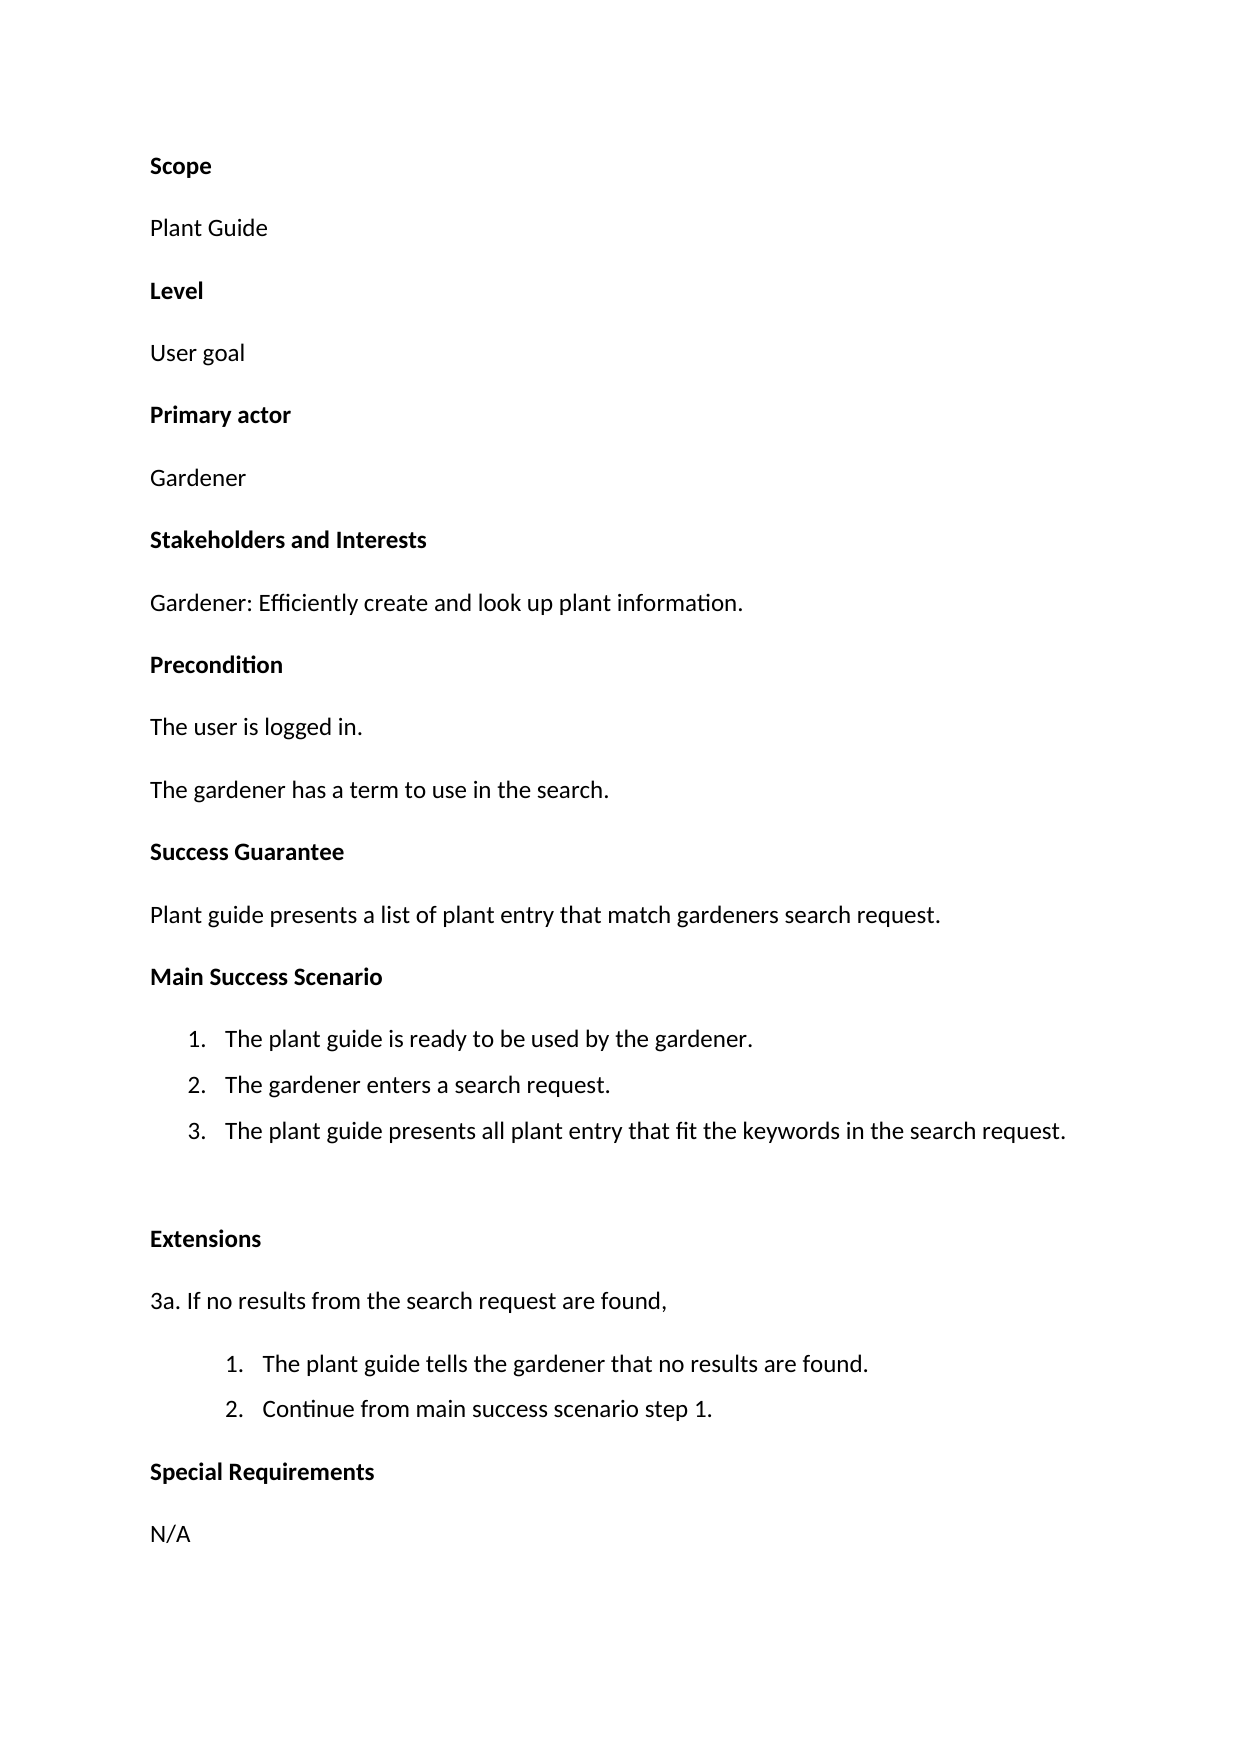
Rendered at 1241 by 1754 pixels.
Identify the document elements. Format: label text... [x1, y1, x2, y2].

text The gardener has a term to use in the search. [150, 774, 1090, 804]
text Gardener [150, 462, 1090, 492]
text Level [150, 275, 1090, 305]
text Extensions [150, 1223, 1090, 1254]
text The user is logged in. [150, 712, 1090, 742]
list The gardener enters a search request. [187, 1069, 1090, 1100]
list Continue from main success scenario step 1. [225, 1394, 1090, 1424]
text Plant guide presents a list of plant entry that match gardeners search request. [150, 899, 1090, 929]
text 3a. If no results from the search request are found, [150, 1286, 1090, 1316]
text Main Success Scenario [150, 961, 1090, 992]
text N/A [150, 1518, 1090, 1549]
text Special Requirements [150, 1456, 1090, 1487]
text User goal [150, 337, 1090, 368]
list The plant guide is ready to be used by the gardener. [187, 1023, 1090, 1054]
text Plant Guide [150, 212, 1090, 243]
text Precondition [150, 649, 1090, 680]
text Success Guarantee [150, 836, 1090, 867]
list The plant guide tells the gardener that no results are found. [225, 1348, 1090, 1378]
text Scope [150, 150, 1090, 181]
text Stakeholders and Interests [150, 524, 1090, 555]
list The plant guide presents all plant entry that fit the keywords in the search request. [187, 1115, 1090, 1146]
text Primary actor [150, 399, 1090, 430]
text Gardener: Efficiently create and look up plant information. [150, 587, 1090, 617]
